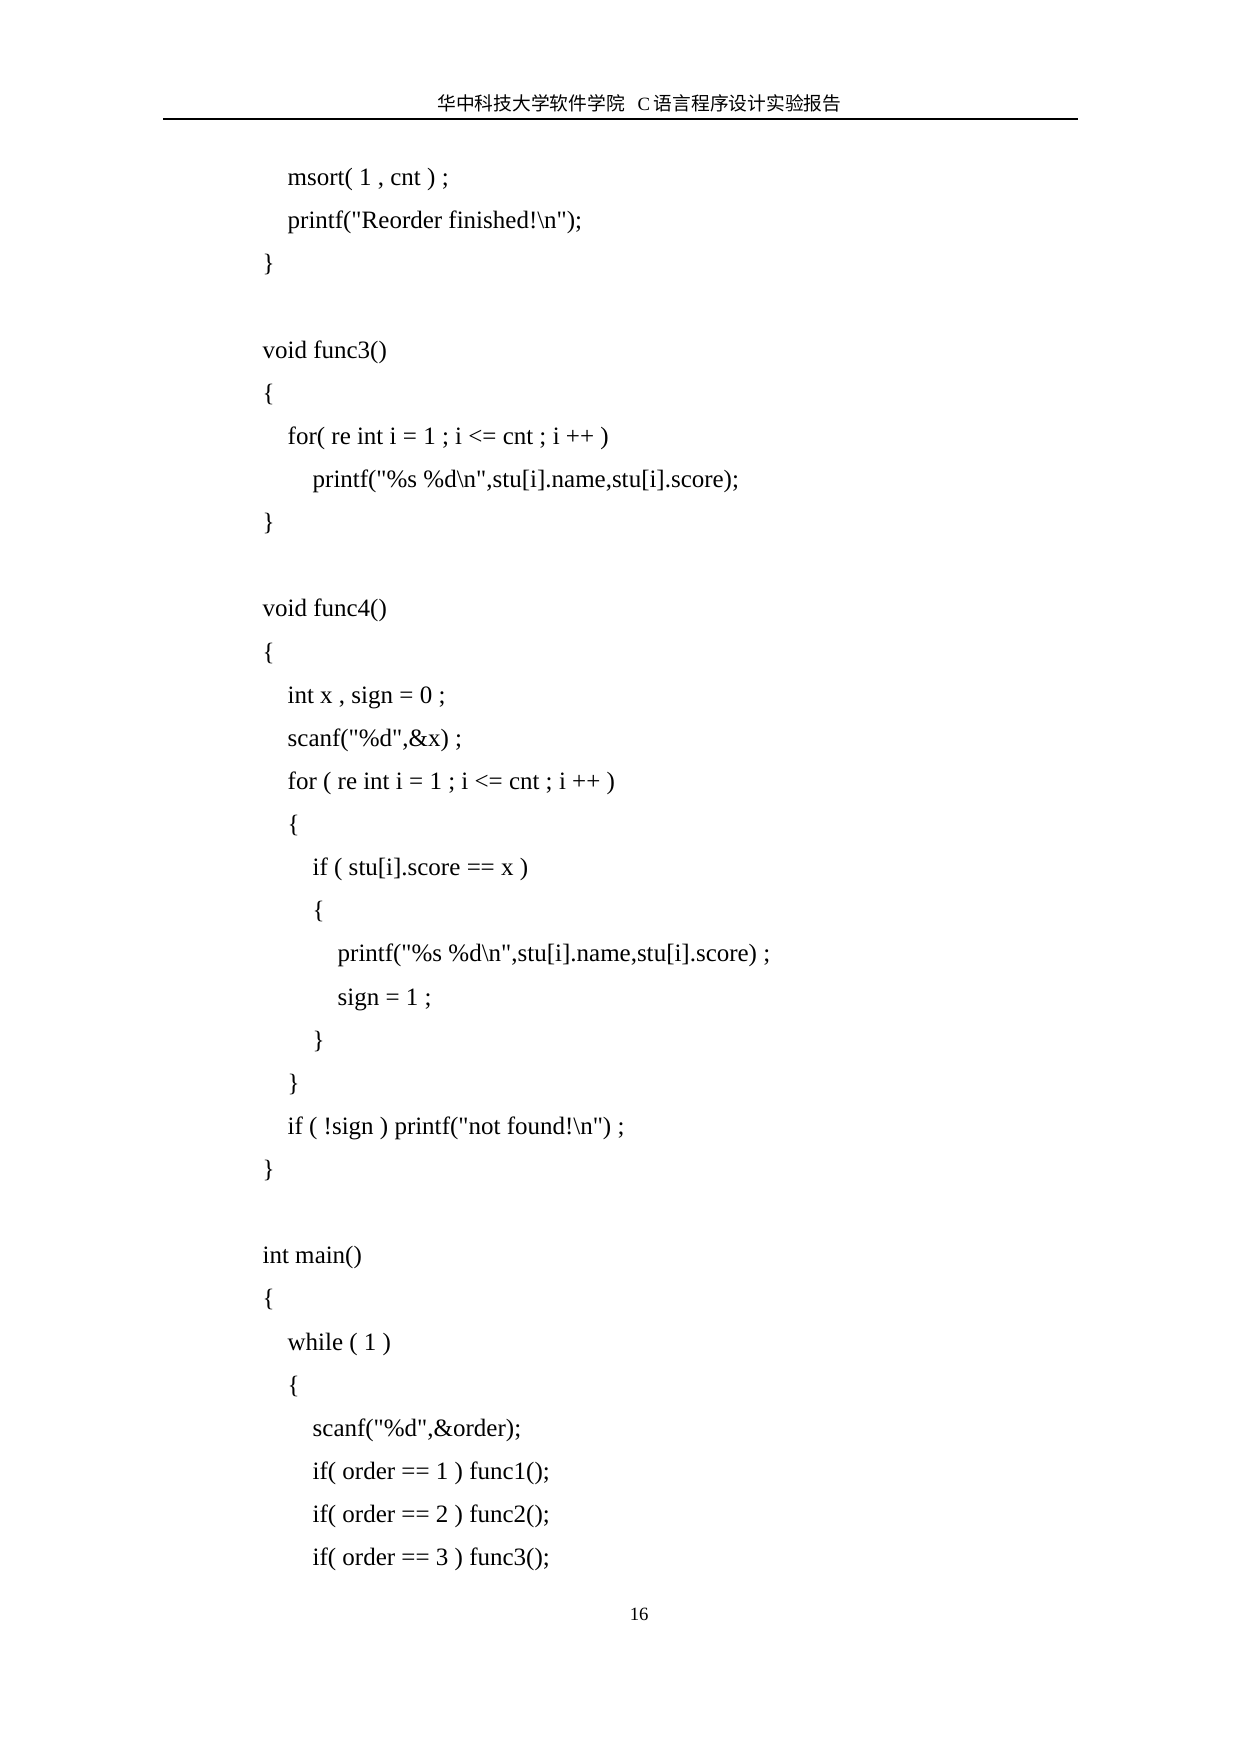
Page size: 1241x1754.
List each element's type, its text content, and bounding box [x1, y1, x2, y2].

text { [212, 378, 1078, 407]
text { [212, 637, 1078, 665]
text { [212, 1370, 1078, 1398]
text { [212, 895, 1078, 924]
text { [212, 809, 1078, 838]
text if( order == 3 ) func3(); [212, 1542, 1078, 1571]
text } [212, 1025, 1078, 1053]
text msort( 1 , cnt ) ; [212, 162, 1078, 191]
text { [212, 1283, 1078, 1312]
text printf("%s %d\n",stu[i].name,stu[i].score) ; [212, 938, 1078, 967]
text void func3() [212, 335, 1078, 363]
text } [212, 1068, 1078, 1097]
text int x , sign = 0 ; [212, 680, 1078, 708]
text printf("Reorder finished!\n"); [212, 205, 1078, 234]
text if( order == 1 ) func1(); [212, 1456, 1078, 1485]
text if ( !sign ) printf("not found!\n") ; [212, 1111, 1078, 1140]
text void func4() [212, 593, 1078, 622]
text sign = 1 ; [212, 982, 1078, 1010]
text if( order == 2 ) func2(); [212, 1499, 1078, 1528]
text } [212, 248, 1078, 277]
text for( re int i = 1 ; i <= cnt ; i ++ ) [212, 421, 1078, 450]
text for ( re int i = 1 ; i <= cnt ; i ++ ) [212, 766, 1078, 795]
text scanf("%d",&order); [212, 1413, 1078, 1442]
text if ( stu[i].score == x ) [212, 852, 1078, 881]
text scanf("%d",&x) ; [212, 723, 1078, 752]
text } [212, 507, 1078, 536]
text while ( 1 ) [212, 1327, 1078, 1355]
text } [212, 1154, 1078, 1183]
text int main() [212, 1240, 1078, 1269]
text printf("%s %d\n",stu[i].name,stu[i].score); [212, 464, 1078, 493]
